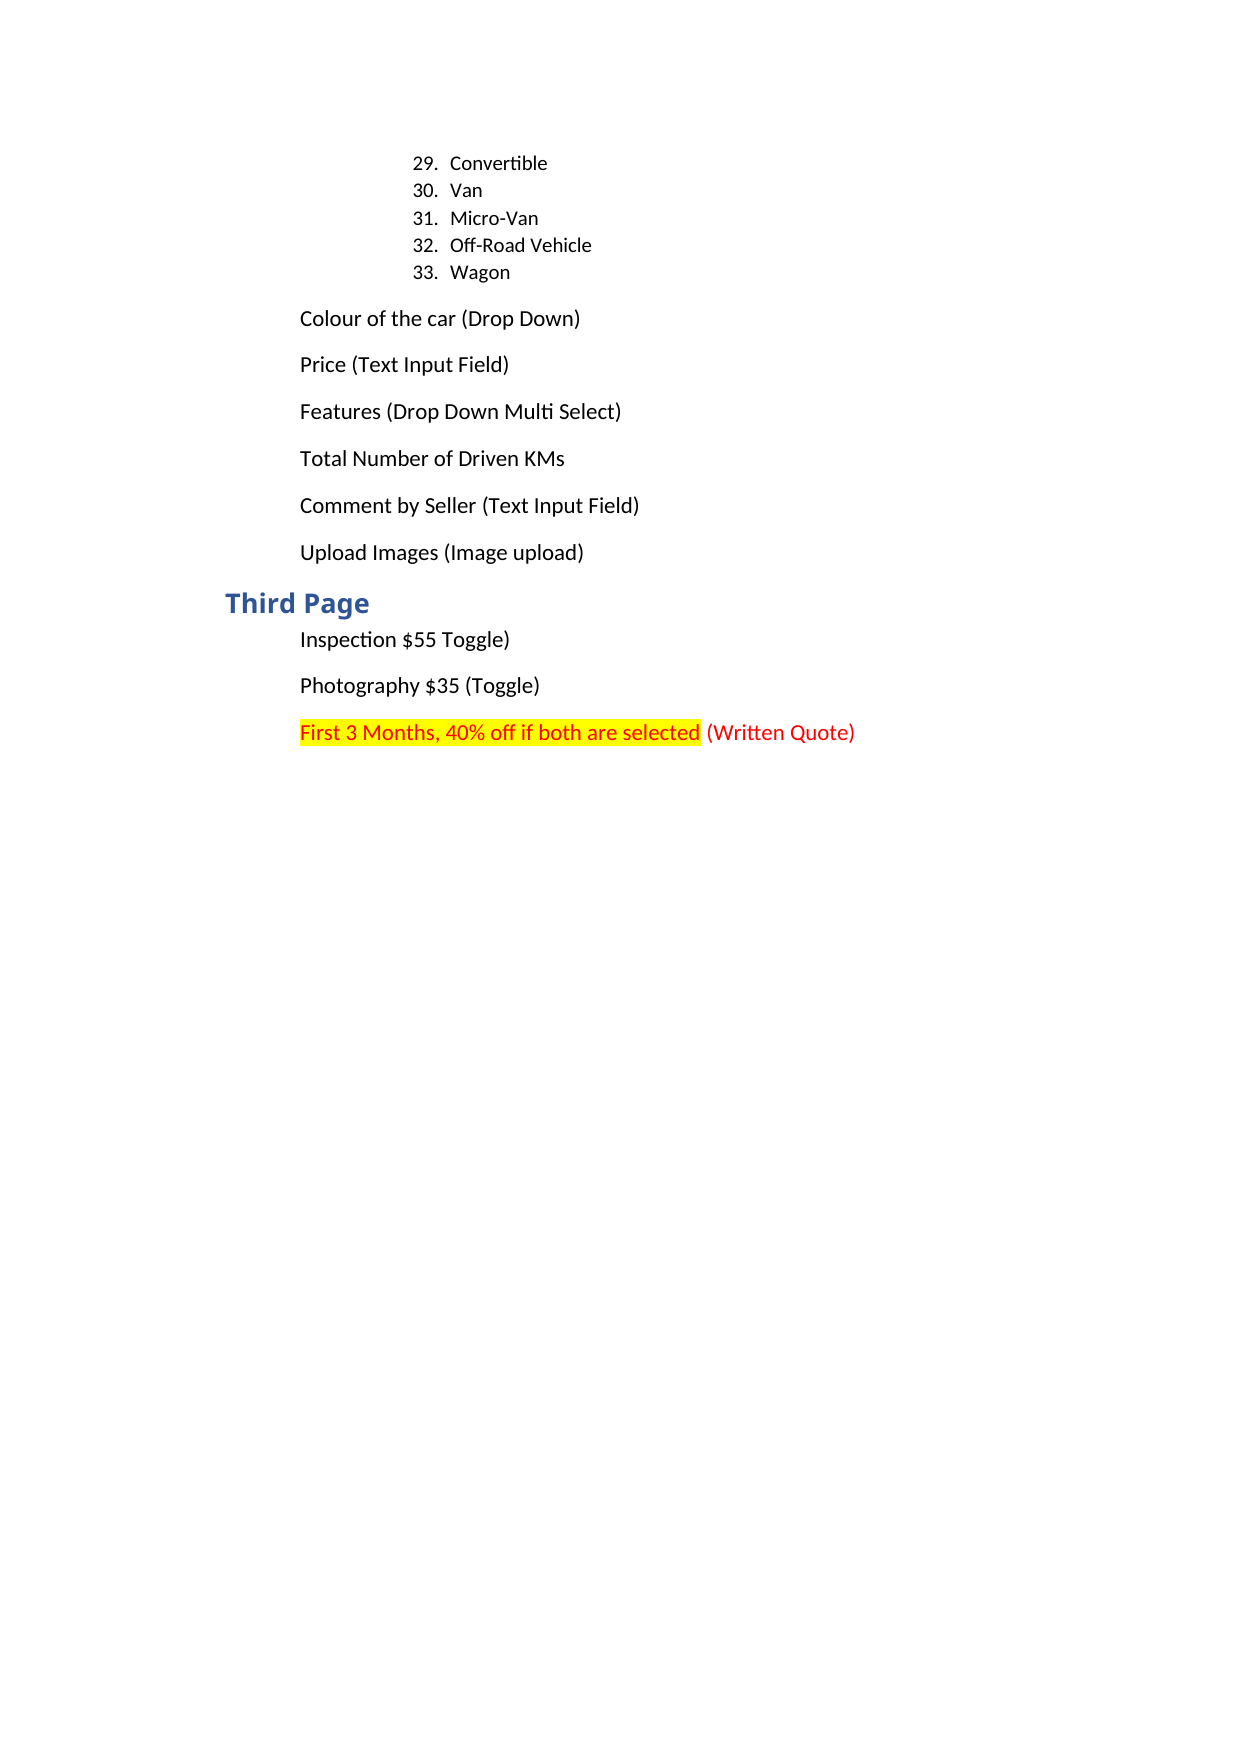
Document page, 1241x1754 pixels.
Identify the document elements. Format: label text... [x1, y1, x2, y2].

text Colour of the car (Drop Down) [150, 304, 1090, 332]
text Upload Images (Image upload) [300, 538, 1090, 566]
text Inspection $55 Toggle) [150, 625, 1090, 653]
text Price (Text Input Field) [150, 351, 1090, 378]
list Off-Road Vehicle [412, 232, 1090, 258]
text Total Number of Driven KMs [150, 444, 1090, 472]
list Micro-Van [412, 205, 1090, 230]
text First 3 Months, 40% off if both are selected (Written Quote) [150, 718, 1090, 746]
text Features (Drop Down Multi Select) [150, 397, 1090, 425]
list Van [412, 177, 1090, 203]
list Wagon [412, 259, 1090, 285]
list Convertible [412, 150, 1090, 175]
text Photography $35 (Toggle) [150, 672, 1090, 699]
text Comment by Seller (Text Input Field) [150, 491, 1090, 519]
subtitle Third Page [150, 585, 1090, 622]
